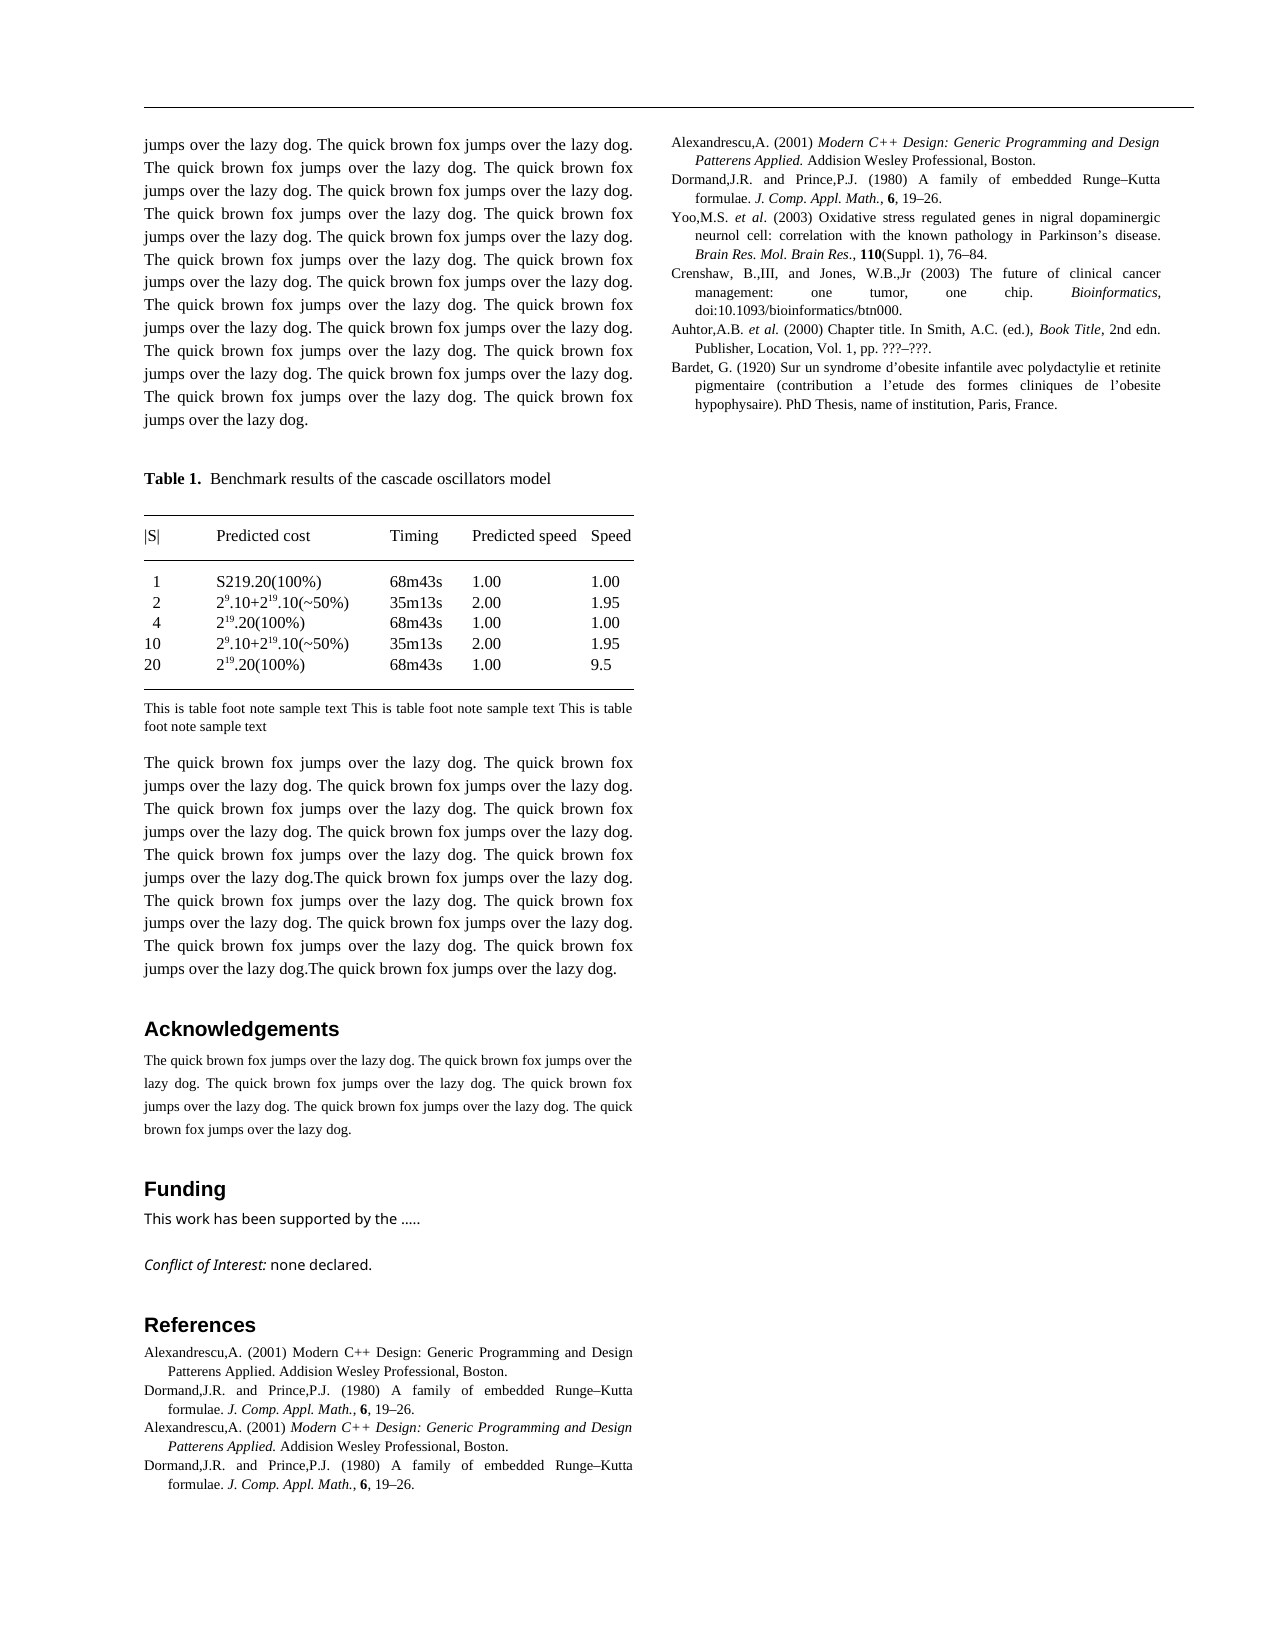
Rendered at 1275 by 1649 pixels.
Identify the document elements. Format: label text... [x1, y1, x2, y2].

table_cell 1.00 [591, 612, 634, 633]
text References [144, 1313, 634, 1338]
table_cell 9.5 [591, 654, 634, 689]
text Funding [144, 1176, 634, 1201]
text Acknowledgements [144, 1017, 634, 1042]
table_header Speed [591, 516, 634, 560]
table_cell 1 [144, 561, 216, 591]
table_cell 35m13s [390, 591, 472, 612]
table_cell 1.00 [472, 654, 591, 689]
table_header |S| [144, 516, 216, 560]
text Table 1. Benchmark results of the cascade oscillators model [144, 467, 634, 488]
text Conflict of Interest: none declared. [144, 1252, 634, 1275]
text Alexandrescu,A. (2001) Modern C++ Design: Generic Programming and Design Patterens Applied. Addision Wesley Professional, Boston. [144, 1343, 634, 1380]
table_cell 1.00 [472, 612, 591, 633]
table_cell 2.00 [472, 591, 591, 612]
text Dormand,J.R. and Prince,P.J. (1980) A family of embedded Runge–Kutta formulae. J. Comp. Appl. Math., 6, 19–26. [671, 169, 1161, 207]
text Dormand,J.R. and Prince,P.J. (1980) A family of embedded Runge–Kutta formulae. J. Comp. Appl. Math., 6, 19–26. [144, 1380, 634, 1418]
table_cell 2 [144, 591, 216, 612]
table_cell 68m43s [390, 654, 472, 689]
table_cell 2.00 [472, 633, 591, 654]
table_cell 1.95 [591, 633, 634, 654]
table_cell 29.10+219.10(~50%) [216, 591, 389, 612]
text Auhtor,A.B. et al. (2000) Chapter title. In Smith, A.C. (ed.), Book Title, 2nd edn. Publisher, Location, Vol. 1, pp. ???–???. [671, 319, 1161, 357]
text Bardet, G. (1920) Sur un syndrome d’obesite infantile avec polydactylie et retinite pigmentaire (contribution a l’etude des formes cliniques de l’obesite hypophysaire). PhD Thesis, name of institution, Paris, France. [671, 357, 1161, 413]
table_cell 1.00 [472, 561, 591, 591]
text Yoo,M.S. et al. (2003) Oxidative stress regulated genes in nigral dopaminergic neurnol cell: correlation with the known pathology in Parkinson’s disease. Brain Res. Mol. Brain Res., 110(Suppl. 1), 76–84. [671, 207, 1161, 263]
table_cell 35m13s [390, 633, 472, 654]
table_header Timing [390, 516, 472, 560]
text This is table foot note sample text This is table foot note sample text This is table foot note sample text [144, 698, 634, 736]
table_cell 20 [144, 654, 216, 689]
table_cell 219.20(100%) [216, 654, 389, 689]
table_cell 10 [144, 633, 216, 654]
text This work has been supported by the ….. [144, 1206, 634, 1229]
table_cell 29.10+219.10(~50%) [216, 633, 389, 654]
text Alexandrescu,A. (2001) Modern C++ Design: Generic Programming and Design Patterens Applied. Addision Wesley Professional, Boston. [671, 132, 1161, 169]
text Alexandrescu,A. (2001) Modern C++ Design: Generic Programming and Design Patterens Applied. Addision Wesley Professional, Boston. [144, 1418, 634, 1455]
text The quick brown fox jumps over the lazy dog. The quick brown fox jumps over the lazy dog. The quick brown fox jumps over the lazy dog. The quick brown fox jumps over the lazy dog. The quick brown fox jumps over the lazy dog. The quick brown fox jumps over the lazy dog. [144, 1047, 634, 1139]
text The quick brown fox jumps over the lazy dog. The quick brown fox jumps over the lazy dog. The quick brown fox jumps over the lazy dog. The quick brown fox jumps over the lazy dog. The quick brown fox jumps over the lazy dog. The quick brown fox jumps over the lazy dog. The quick brown fox jumps over the lazy dog. The quick brown fox jumps over the lazy dog.The quick brown fox jumps over the lazy dog. The quick brown fox jumps over the lazy dog. The quick brown fox jumps over the lazy dog. The quick brown fox jumps over the lazy dog. The quick brown fox jumps over the lazy dog. The quick brown fox jumps over the lazy dog.The quick brown fox jumps over the lazy dog. [144, 750, 634, 979]
table_cell 1.00 [591, 561, 634, 591]
table_cell S219.20(100%) [216, 561, 389, 591]
table_cell 68m43s [390, 561, 472, 591]
table_cell 219.20(100%) [216, 612, 389, 633]
table_cell 1.95 [591, 591, 634, 612]
table_header Predicted cost [216, 516, 389, 560]
table_header Predicted speed [472, 516, 591, 560]
text Dormand,J.R. and Prince,P.J. (1980) A family of embedded Runge–Kutta formulae. J. Comp. Appl. Math., 6, 19–26. [144, 1455, 634, 1493]
table_cell 4 [144, 612, 216, 633]
text Crenshaw, B.,III, and Jones, W.B.,Jr (2003) The future of clinical cancer management: one tumor, one chip. Bioinformatics, doi:10.1093/bioinformatics/btn000. [671, 263, 1161, 319]
table_cell 68m43s [390, 612, 472, 633]
